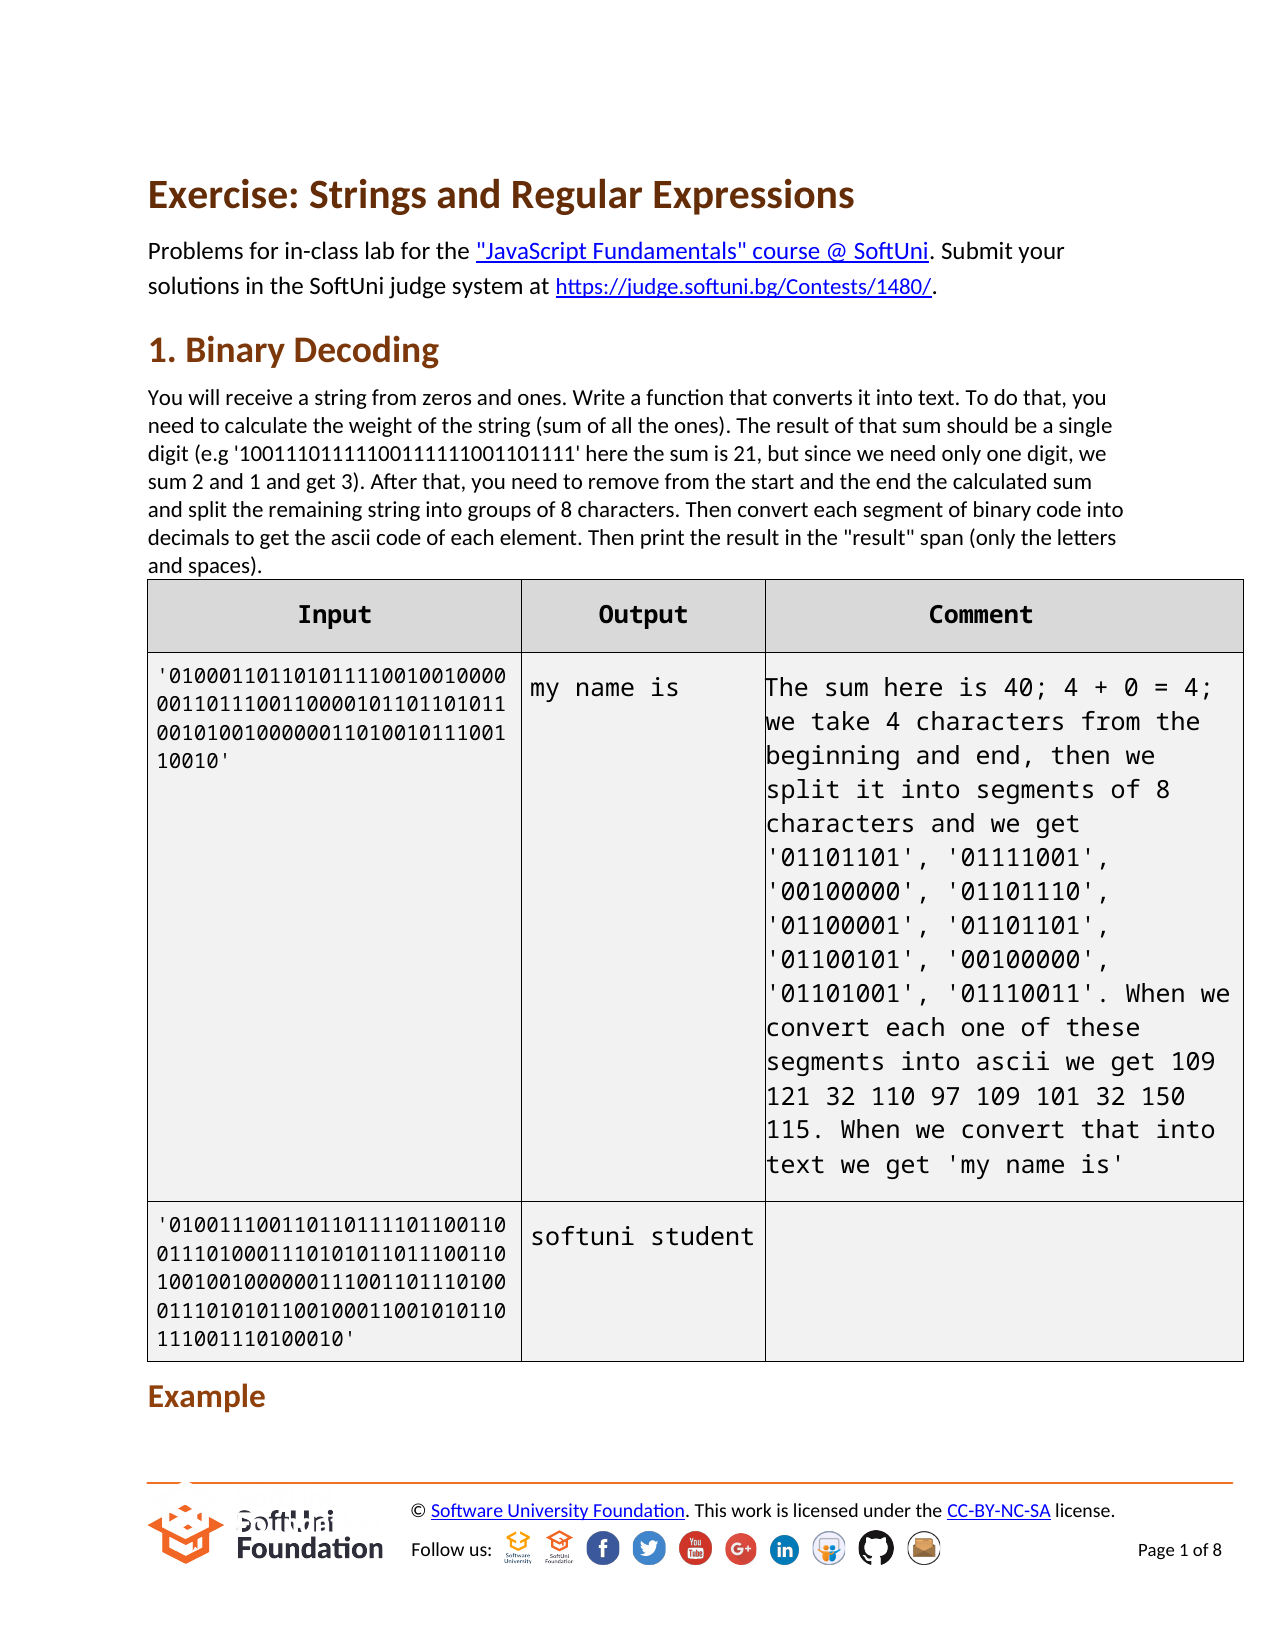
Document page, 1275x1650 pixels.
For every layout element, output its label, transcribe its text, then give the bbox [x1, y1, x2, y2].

table_cell softuni student [522, 1202, 765, 1361]
table_cell my name is [522, 653, 765, 1201]
picture [504, 1531, 532, 1565]
table_header Output [522, 580, 765, 652]
subtitle Example [148, 1374, 1127, 1415]
text Problems for in-class lab for the "JavaScript Fundamentals" course @ SoftUni. Submit your solutions in the SoftUni judge system at https://judge.softuni.bg/Contests/1480/. [148, 235, 1127, 301]
picture [812, 1531, 846, 1565]
picture [858, 1530, 894, 1565]
text You will receive a string from zeros and ones. Write a function that converts it into text. To do that, you need to calculate the weight of the string (sum of all the ones). The result of that sum should be a single digit (e.g '10011101111100111111001101111' here the sum is 21, but since we need only one digit, we sum 2 and 1 and get 3). After that, you need to remove from the start and the end the calculated sum and split the remaining string into groups of 8 characters. Then convert each segment of binary code into decimals to get the ascii code of each element. Then print the result in the "result" span (only the letters and spaces). [148, 383, 1127, 579]
picture [725, 1533, 757, 1565]
picture [783, 1547, 792, 1556]
picture [791, 1556, 799, 1565]
table_cell '010011100110110111101100110011101000111010101101110011010010010000001110011011101000111010101100100011001010110111001110100010' [148, 1202, 521, 1361]
table_cell [766, 1202, 1243, 1361]
table_header Comment [766, 580, 1243, 652]
picture [586, 1531, 620, 1565]
subtitle 1. Binary Decoding [148, 326, 1127, 372]
picture [679, 1531, 712, 1565]
picture [907, 1531, 941, 1565]
picture [791, 1535, 799, 1544]
picture [545, 1530, 574, 1565]
picture [770, 1556, 778, 1565]
table_header Input [148, 580, 521, 652]
table_cell '0100011011010111100100100000011011100110000101101101011001010010000001101001011100110010' [148, 653, 521, 1201]
table_cell The sum here is 40; 4 + 0 = 4; we take 4 characters from the beginning and end, then we split it into segments of 8 characters and we get '01101101', '01111001', '00100000', '01101110', '01100001', '01101101', '01100101', '00100000', '01101001', '01110011'. When we convert each one of these segments into ascii we get 109 121 32 110 97 109 101 32 150 115. When we convert that into text we get 'my name is' [766, 653, 1243, 1201]
subtitle Exercise: Strings and Regular Expressions [148, 168, 1082, 219]
picture [147, 1480, 383, 1564]
picture [632, 1531, 666, 1565]
picture [770, 1535, 778, 1544]
